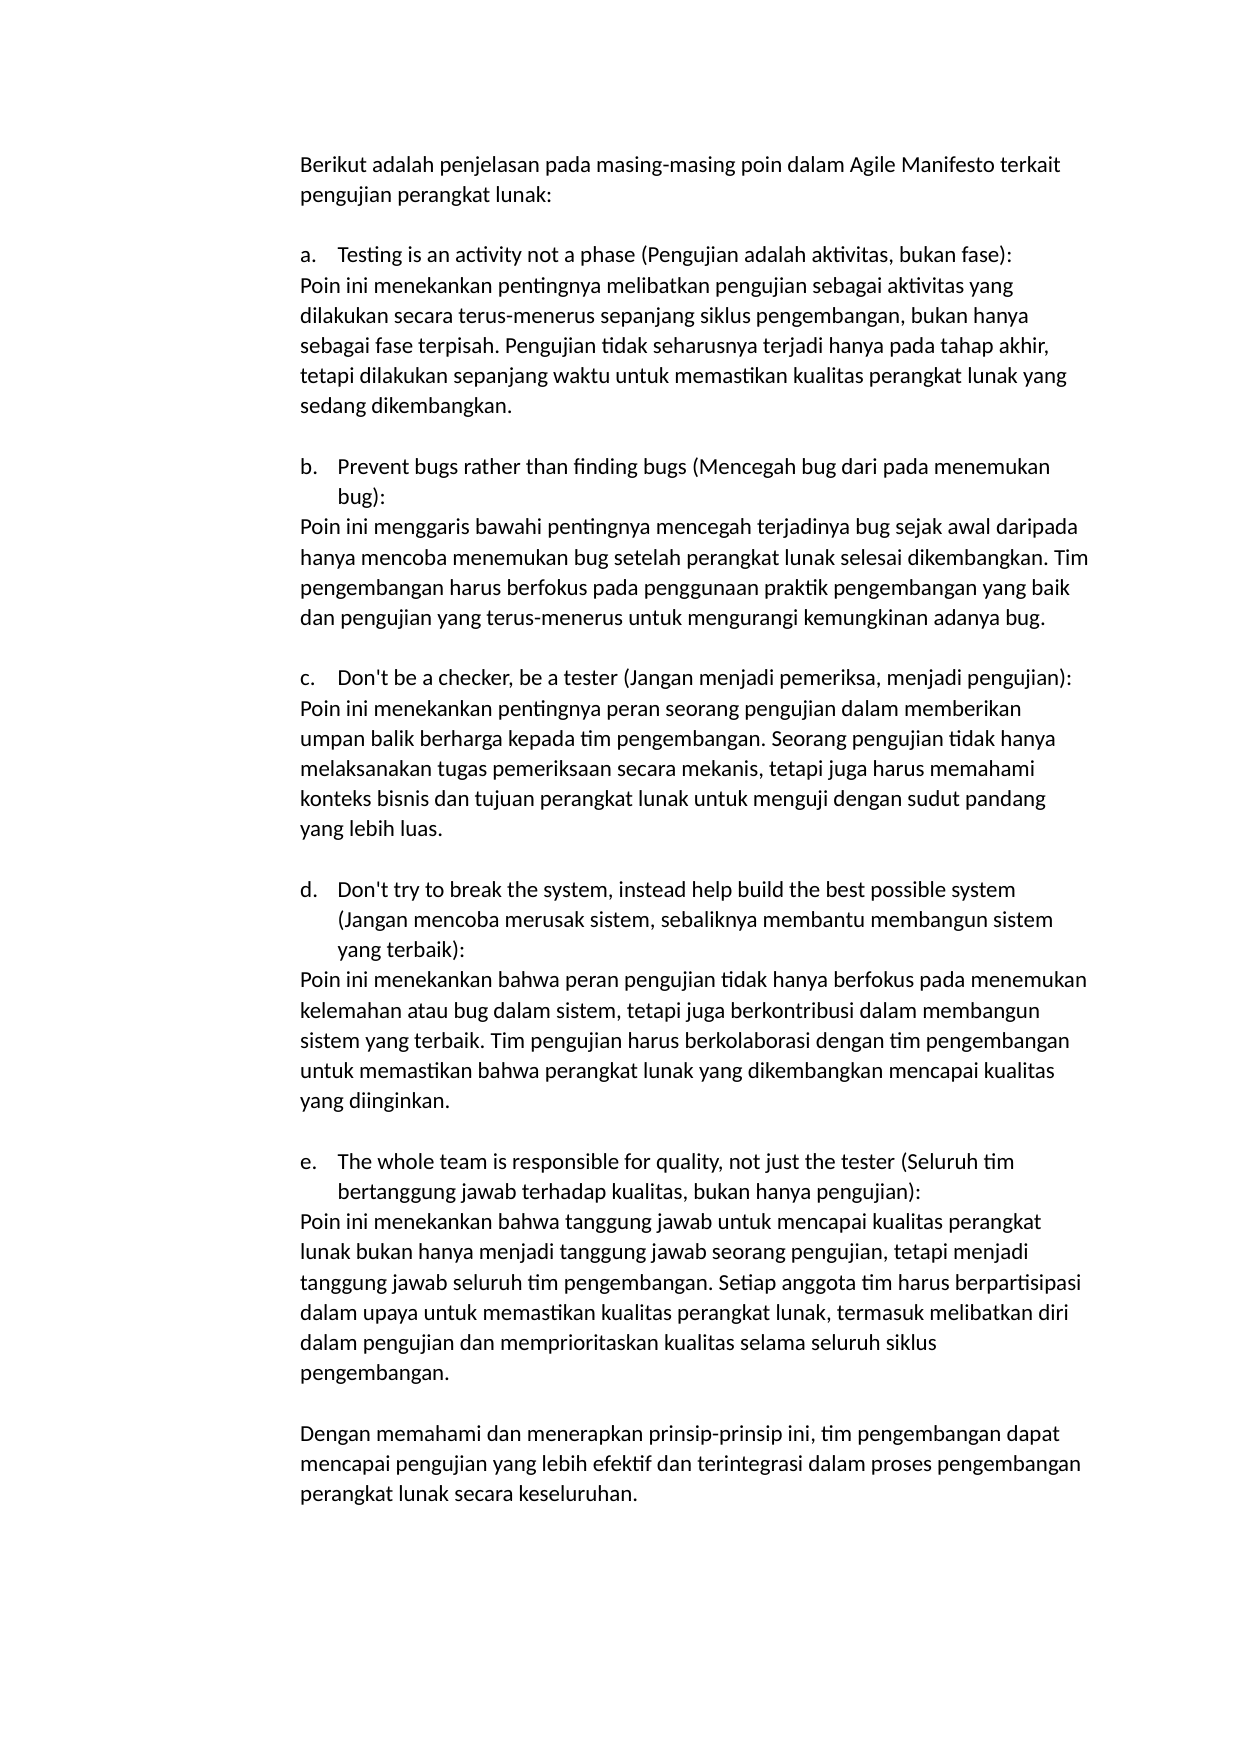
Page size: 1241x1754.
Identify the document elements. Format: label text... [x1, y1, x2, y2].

list Don't be a checker, be a tester (Jangan menjadi pemeriksa, menjadi pengujian): [300, 663, 1090, 692]
list Poin ini menekankan bahwa peran pengujian tidak hanya berfokus pada menemukan kelemahan atau bug dalam sistem, tetapi juga berkontribusi dalam membangun sistem yang terbaik. Tim pengujian harus berkolaborasi dengan tim pengembangan untuk memastikan bahwa perangkat lunak yang dikembangkan mencapai kualitas yang diinginkan. [300, 966, 1090, 1114]
list Berikut adalah penjelasan pada masing-masing poin dalam Agile Manifesto terkait pengujian perangkat lunak: [300, 150, 1090, 208]
list Poin ini menekankan bahwa tanggung jawab untuk mencapai kualitas perangkat lunak bukan hanya menjadi tanggung jawab seorang pengujian, tetapi menjadi tanggung jawab seluruh tim pengembangan. Setiap anggota tim harus berpartisipasi dalam upaya untuk memastikan kualitas perangkat lunak, termasuk melibatkan diri dalam pengujian dan memprioritaskan kualitas selama seluruh siklus pengembangan. [300, 1207, 1090, 1386]
list Poin ini menekankan pentingnya melibatkan pengujian sebagai aktivitas yang dilakukan secara terus-menerus sepanjang siklus pengembangan, bukan hanya sebagai fase terpisah. Pengujian tidak seharusnya terjadi hanya pada tahap akhir, tetapi dilakukan sepanjang waktu untuk memastikan kualitas perangkat lunak yang sedang dikembangkan. [300, 271, 1090, 420]
list Prevent bugs rather than finding bugs (Mencegah bug dari pada menemukan bug): [300, 452, 1090, 510]
list Poin ini menggaris bawahi pentingnya mencegah terjadinya bug sejak awal daripada hanya mencoba menemukan bug setelah perangkat lunak selesai dikembangkan. Tim pengembangan harus berfokus pada penggunaan praktik pengembangan yang baik dan pengujian yang terus-menerus untuk mengurangi kemungkinan adanya bug. [300, 512, 1090, 631]
list The whole team is responsible for quality, not just the tester (Seluruh tim bertanggung jawab terhadap kualitas, bukan hanya pengujian): [300, 1147, 1090, 1205]
list Don't try to break the system, instead help build the best possible system (Jangan mencoba merusak sistem, sebaliknya membantu membangun sistem yang terbaik): [300, 875, 1090, 963]
list Poin ini menekankan pentingnya peran seorang pengujian dalam memberikan umpan balik berharga kepada tim pengembangan. Seorang pengujian tidak hanya melaksanakan tugas pemeriksaan secara mekanis, tetapi juga harus memahami konteks bisnis dan tujuan perangkat lunak untuk menguji dengan sudut pandang yang lebih luas. [300, 694, 1090, 843]
list Testing is an activity not a phase (Pengujian adalah aktivitas, bukan fase): [300, 241, 1090, 269]
list Dengan memahami dan menerapkan prinsip-prinsip ini, tim pengembangan dapat mencapai pengujian yang lebih efektif dan terintegrasi dalam proses pengembangan perangkat lunak secara keseluruhan. [300, 1419, 1090, 1507]
